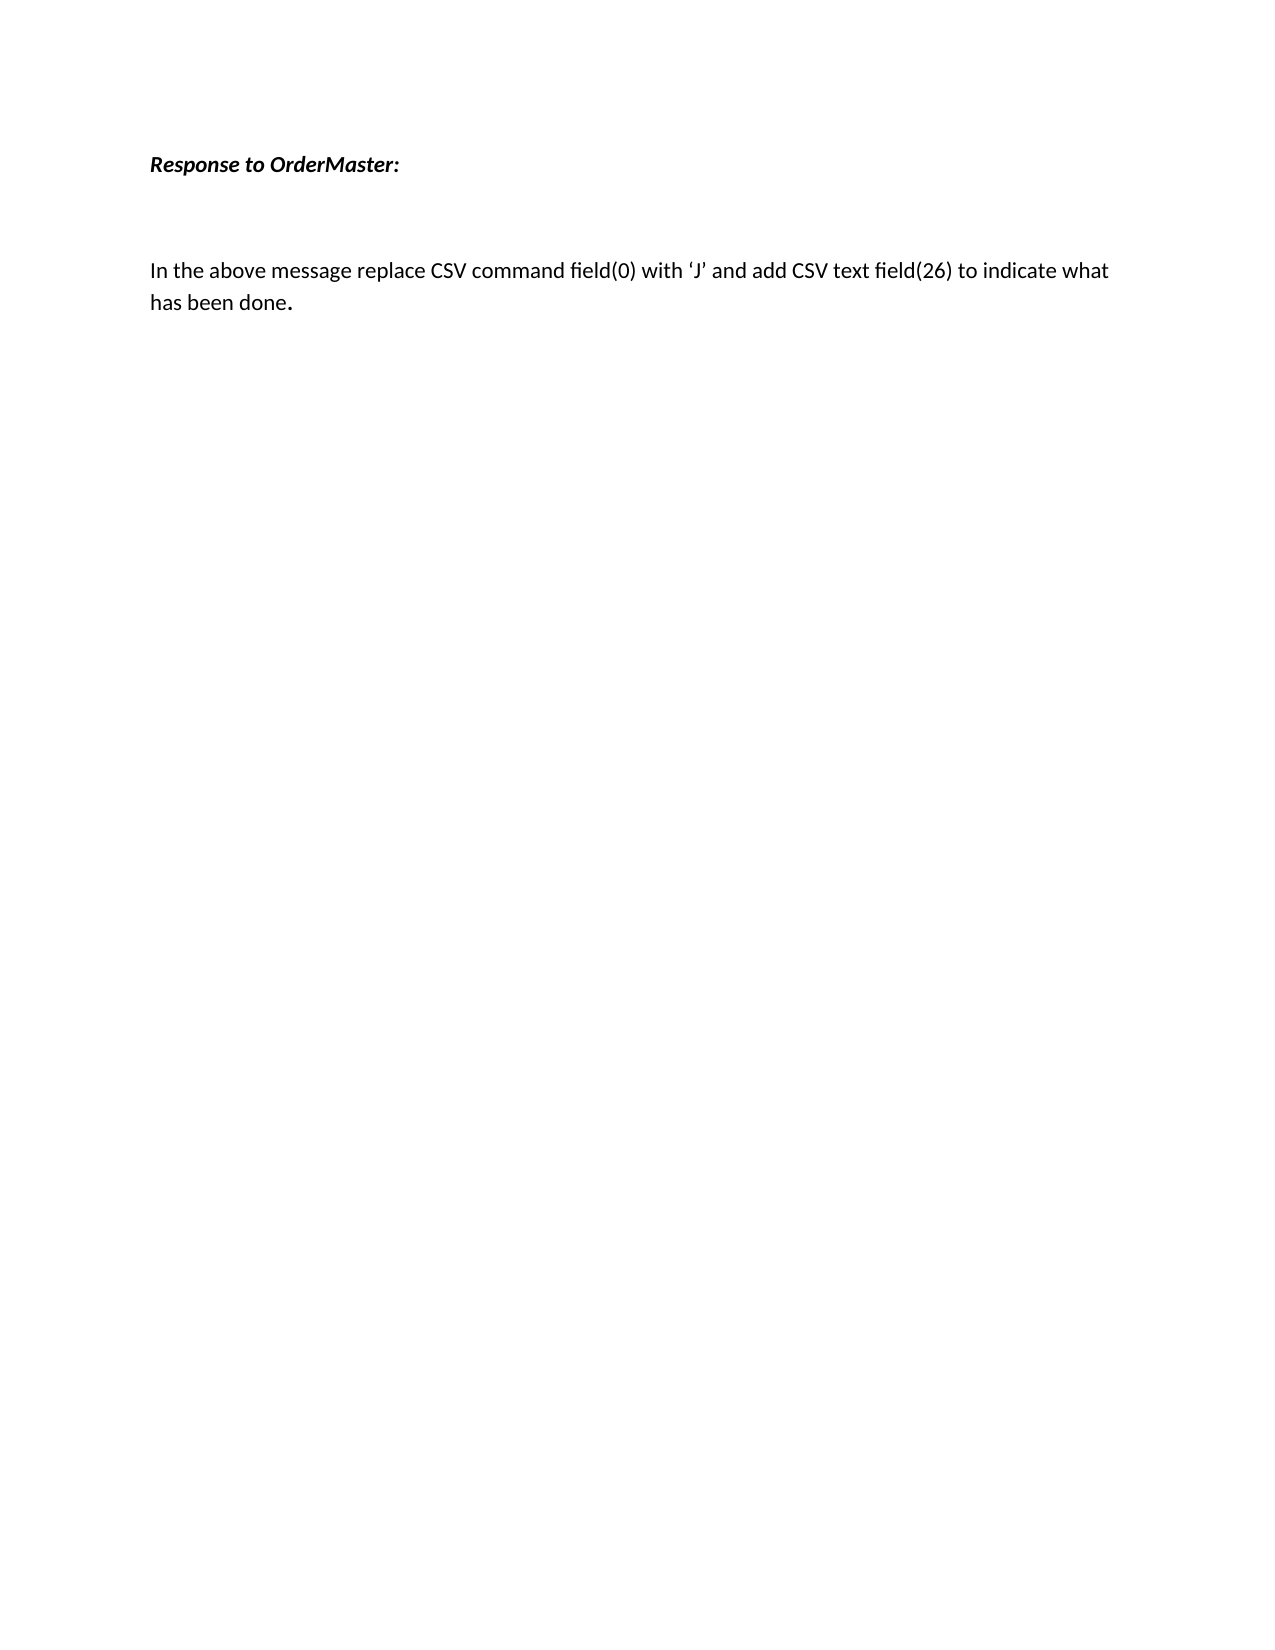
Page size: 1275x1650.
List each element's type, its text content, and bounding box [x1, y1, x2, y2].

text Response to OrderMaster: [150, 150, 1125, 178]
text In the above message replace CSV command field(0) with ‘J’ and add CSV text field(26) to indicate what has been done. [150, 256, 1125, 316]
